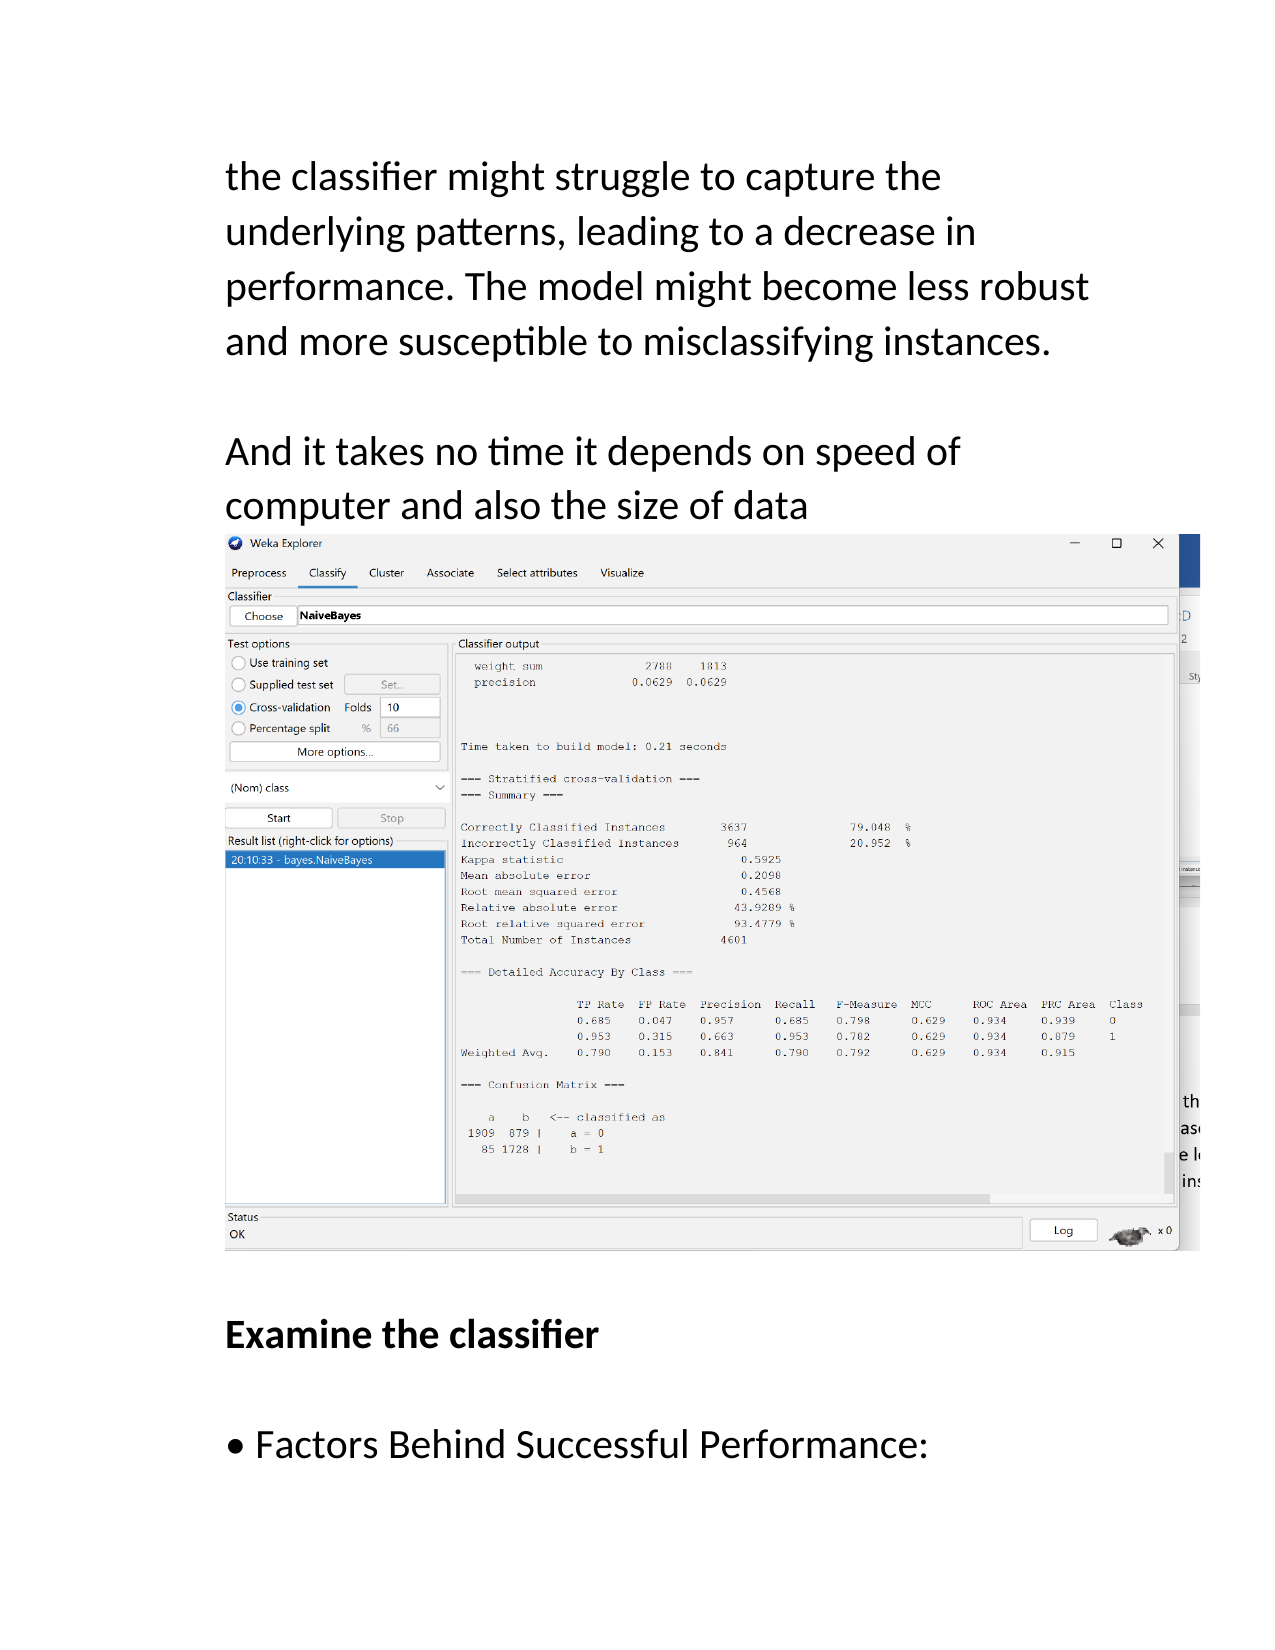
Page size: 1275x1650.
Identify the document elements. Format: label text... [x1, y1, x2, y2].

list Examine the classifier [225, 1308, 1125, 1359]
picture [225, 534, 1200, 1251]
list • Factors Behind Successful Performance: [225, 1418, 1125, 1469]
list the classifier might struggle to capture the underlying patterns, leading to a decrease in performance. The model might become less robust and more susceptible to misclassifying instances. [225, 150, 1125, 366]
list And it takes no time it depends on speed of computer and also the size of data [225, 424, 1125, 530]
